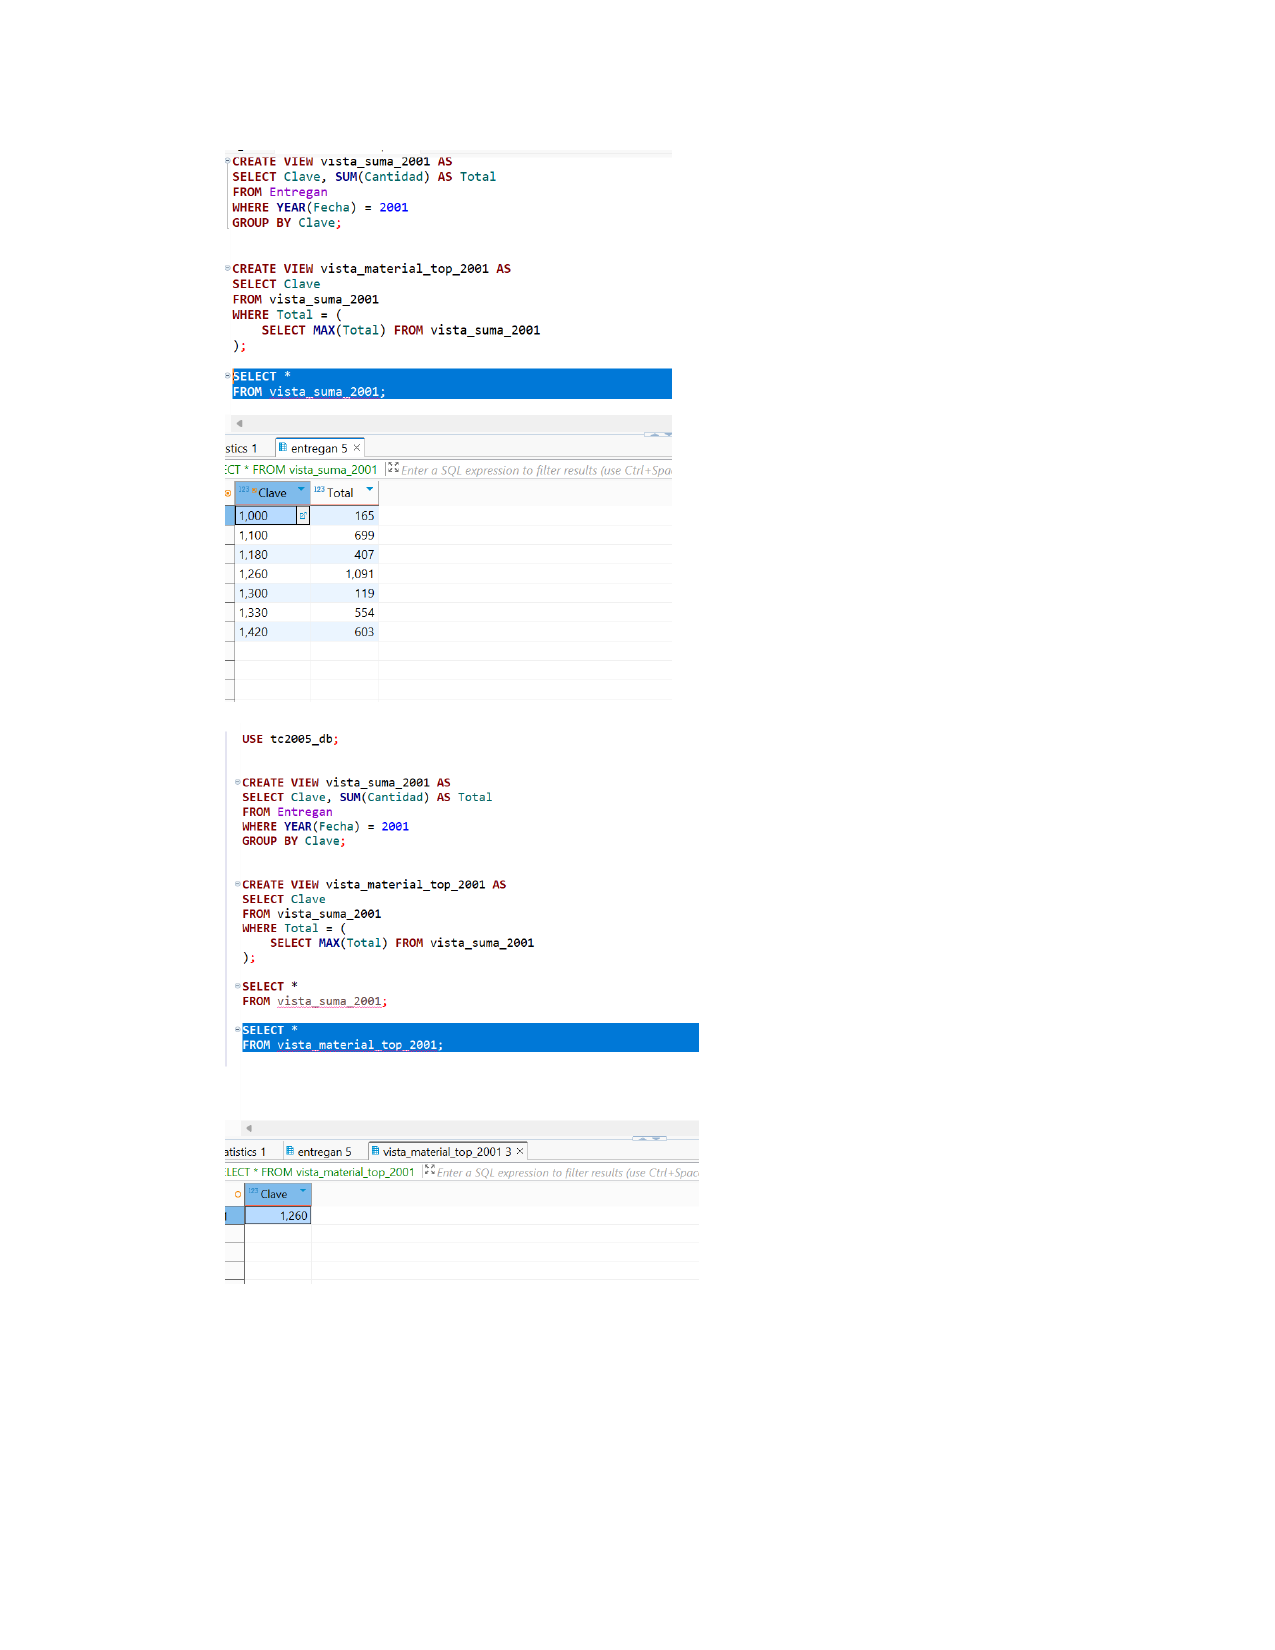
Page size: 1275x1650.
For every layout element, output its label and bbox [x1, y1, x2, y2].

picture [225, 150, 672, 702]
picture [225, 723, 699, 1284]
